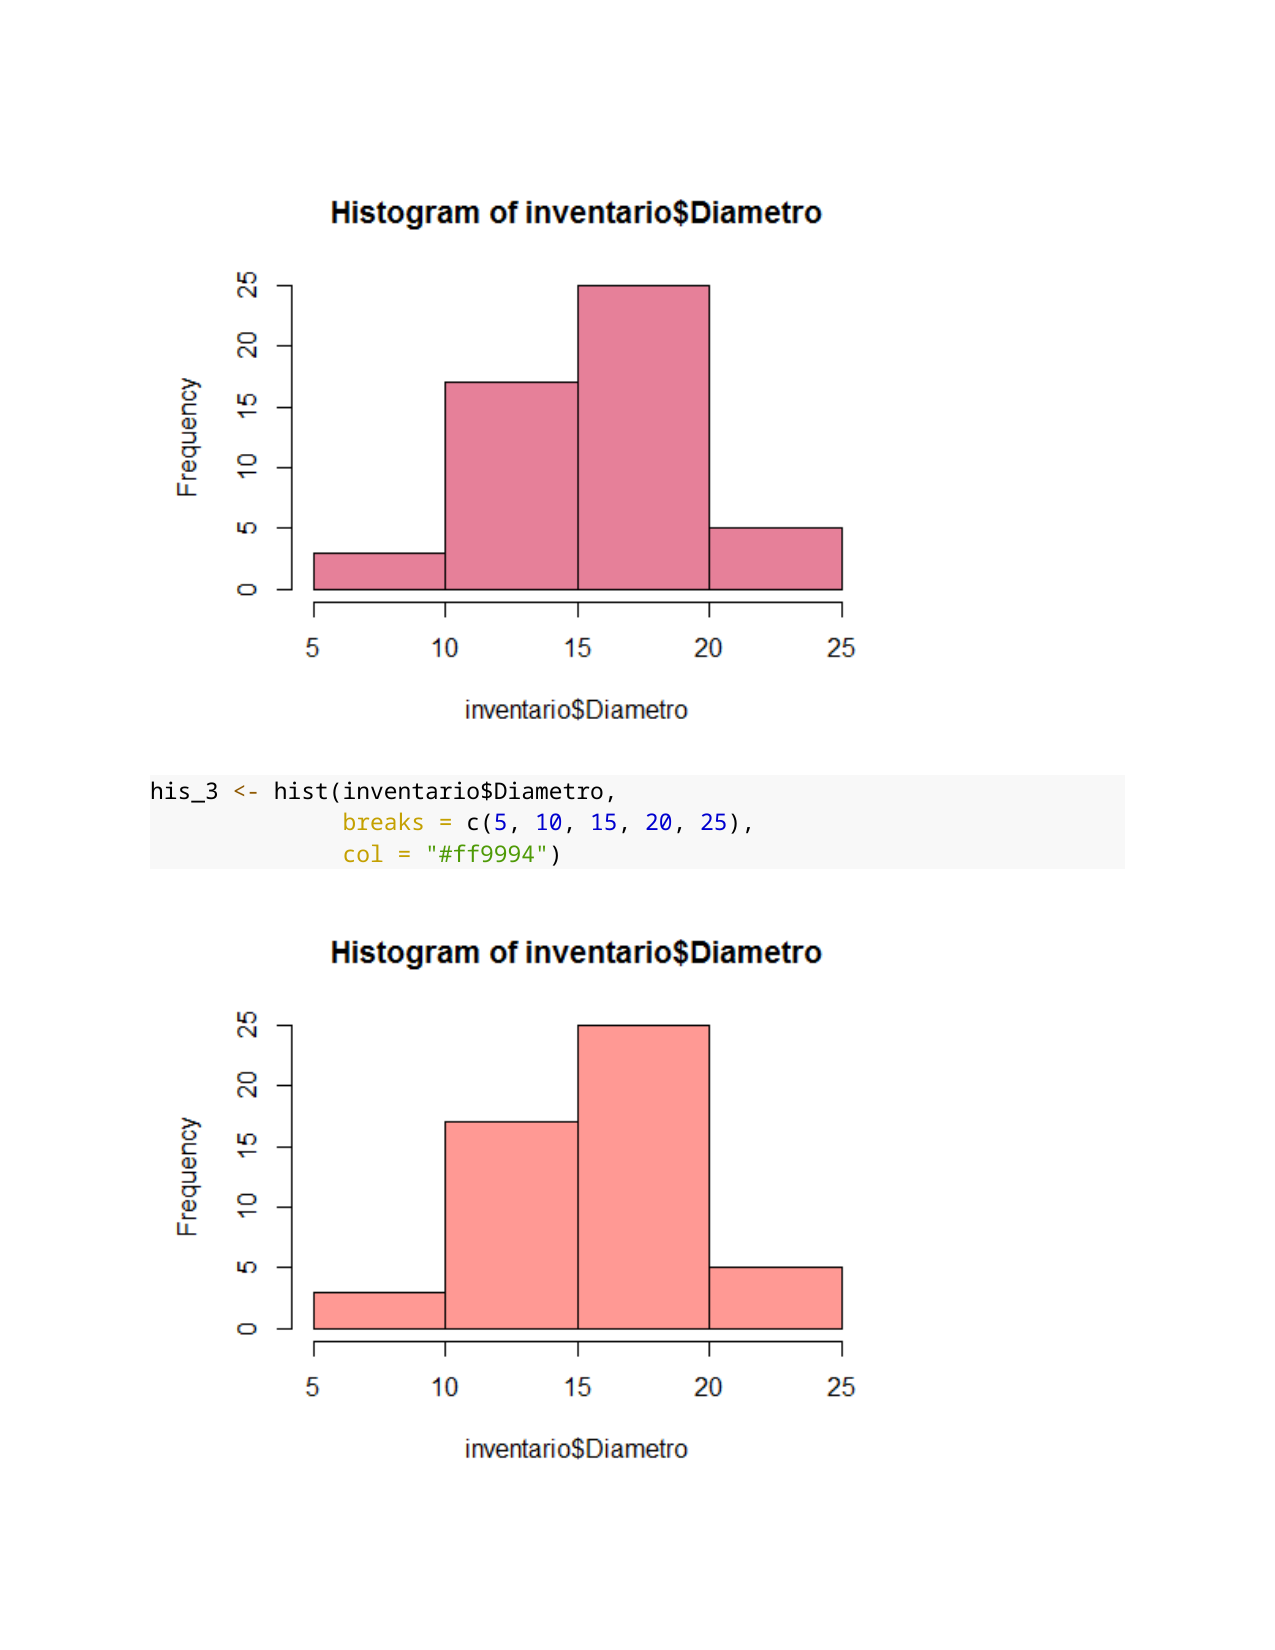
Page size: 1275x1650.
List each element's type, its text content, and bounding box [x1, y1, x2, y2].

picture [168, 889, 927, 1496]
picture [168, 150, 927, 757]
text his_3 <- hist(inventario$Diametro, breaks = c(5, 10, 15, 20, 25), col = "#ff9994") [562, 775, 1125, 869]
